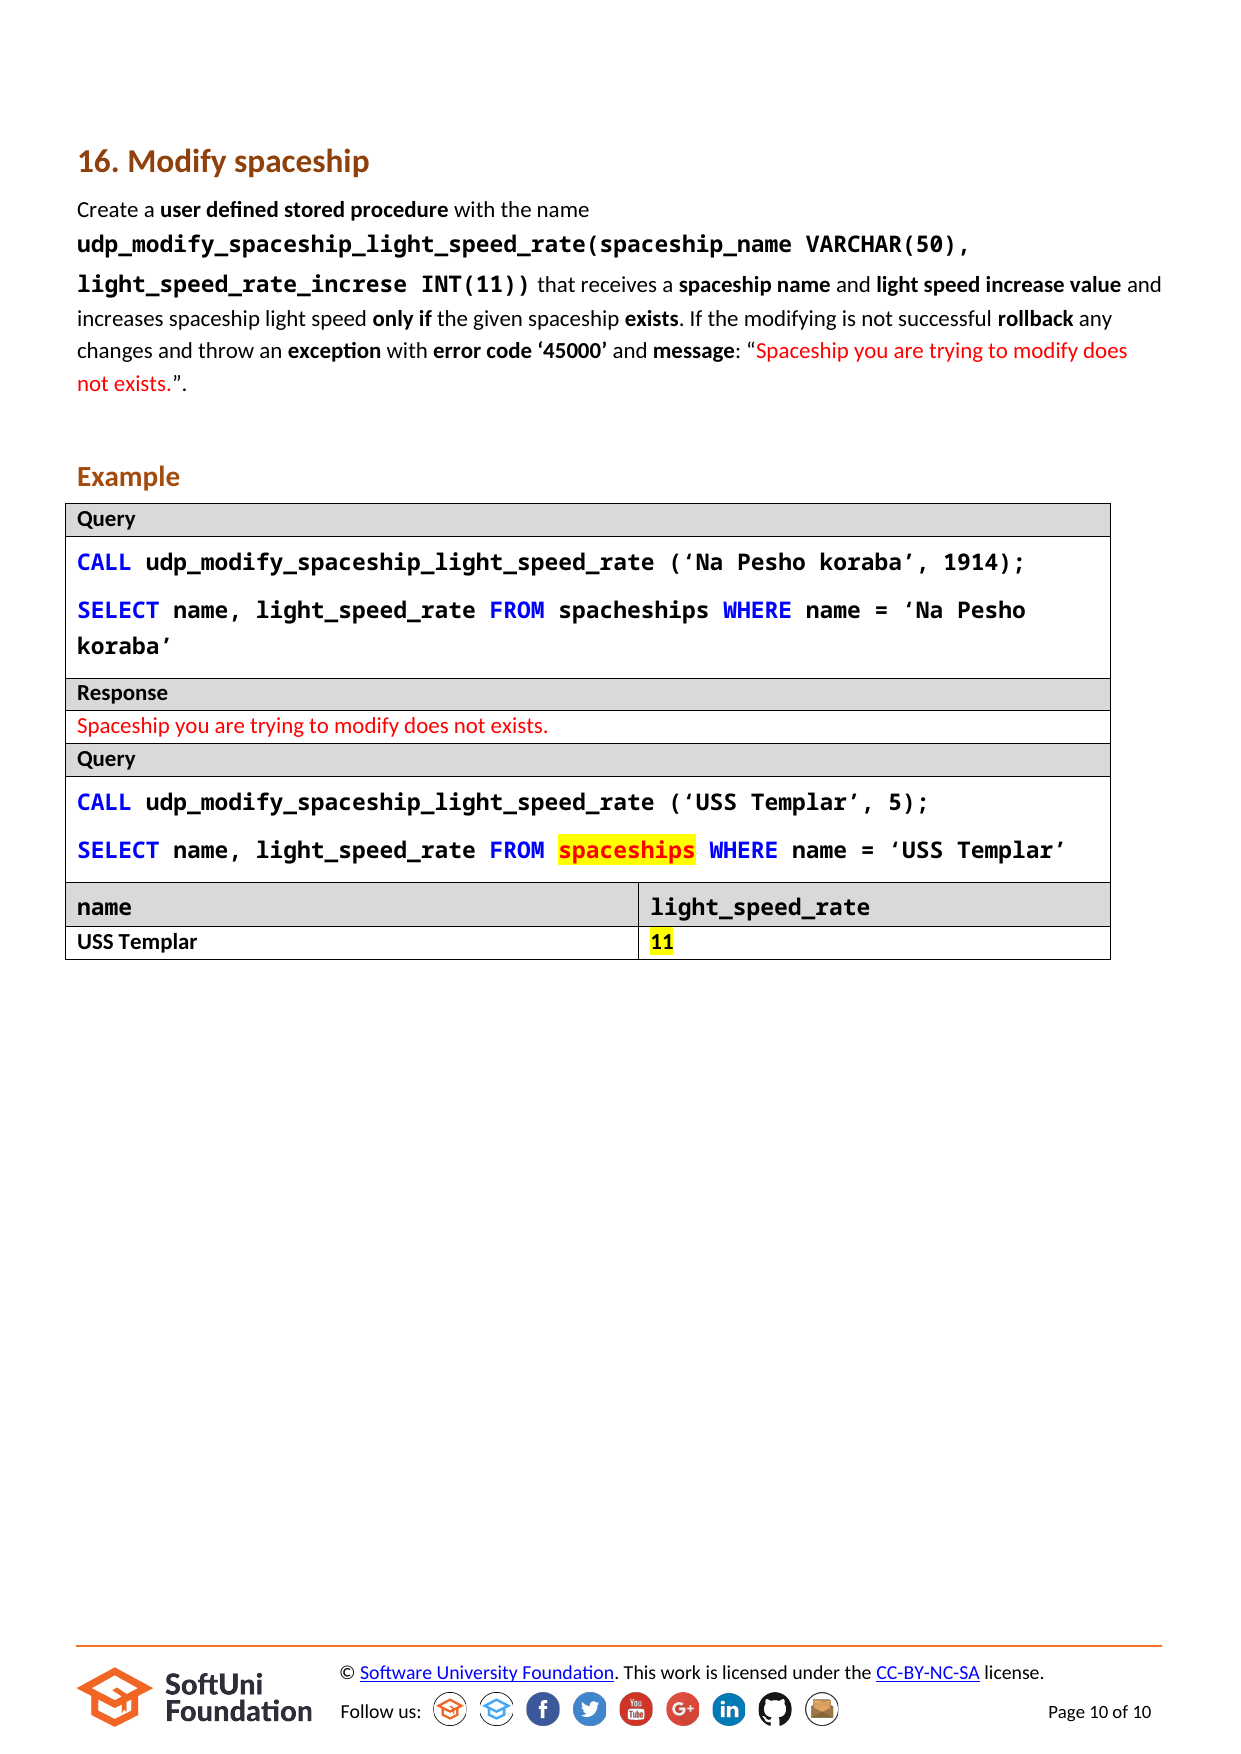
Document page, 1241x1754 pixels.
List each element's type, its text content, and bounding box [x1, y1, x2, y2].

subtitle Example [77, 458, 1163, 494]
table_cell Response [66, 679, 1110, 710]
picture [433, 1692, 467, 1726]
picture [619, 1692, 653, 1726]
picture [526, 1692, 560, 1726]
table_cell CALL udp_modify_spaceship_light_speed_rate (‘USS Templar’, 5); SELECT name, light_speed_rate FROM spaceships WHERE name = ‘USS Templar’ [66, 777, 1110, 882]
text Create a user defined stored procedure with the name udp_modify_spaceship_light_speed_rate(spaceship_name VARCHAR(50), light_speed_rate_increse INT(11)) that receives a spaceship name and light speed increase value and increases spaceship light speed only if the given spaceship exists. If the modifying is not successful rollback any changes and throw an exception with error code ‘45000’ and message: “Spaceship you are trying to modify does not exists.”. [77, 195, 1163, 397]
table_header Query [66, 504, 1110, 536]
picture [736, 1693, 746, 1703]
picture [480, 1692, 513, 1726]
picture [712, 1693, 722, 1703]
picture [758, 1692, 792, 1726]
table_cell CALL udp_modify_spaceship_light_speed_rate (‘Na Pesho koraba’, 1914); SELECT name, light_speed_rate FROM spacheships WHERE name = ‘Na Pesho koraba’ [66, 537, 1110, 677]
picture [76, 1667, 312, 1727]
picture [805, 1692, 839, 1726]
table_cell Query [66, 744, 1110, 776]
picture [712, 1716, 722, 1726]
subtitle 16. Modify spaceship [77, 140, 1163, 181]
table_cell light_speed_rate [639, 883, 1110, 926]
table_cell Spaceship you are trying to modify does not exists. [66, 711, 1110, 743]
table_cell 11 [639, 927, 1110, 959]
table_cell USS Templar [66, 927, 638, 959]
picture [736, 1716, 746, 1726]
table_cell name [66, 883, 638, 926]
picture [573, 1692, 607, 1726]
picture [666, 1692, 700, 1726]
picture [727, 1707, 738, 1717]
